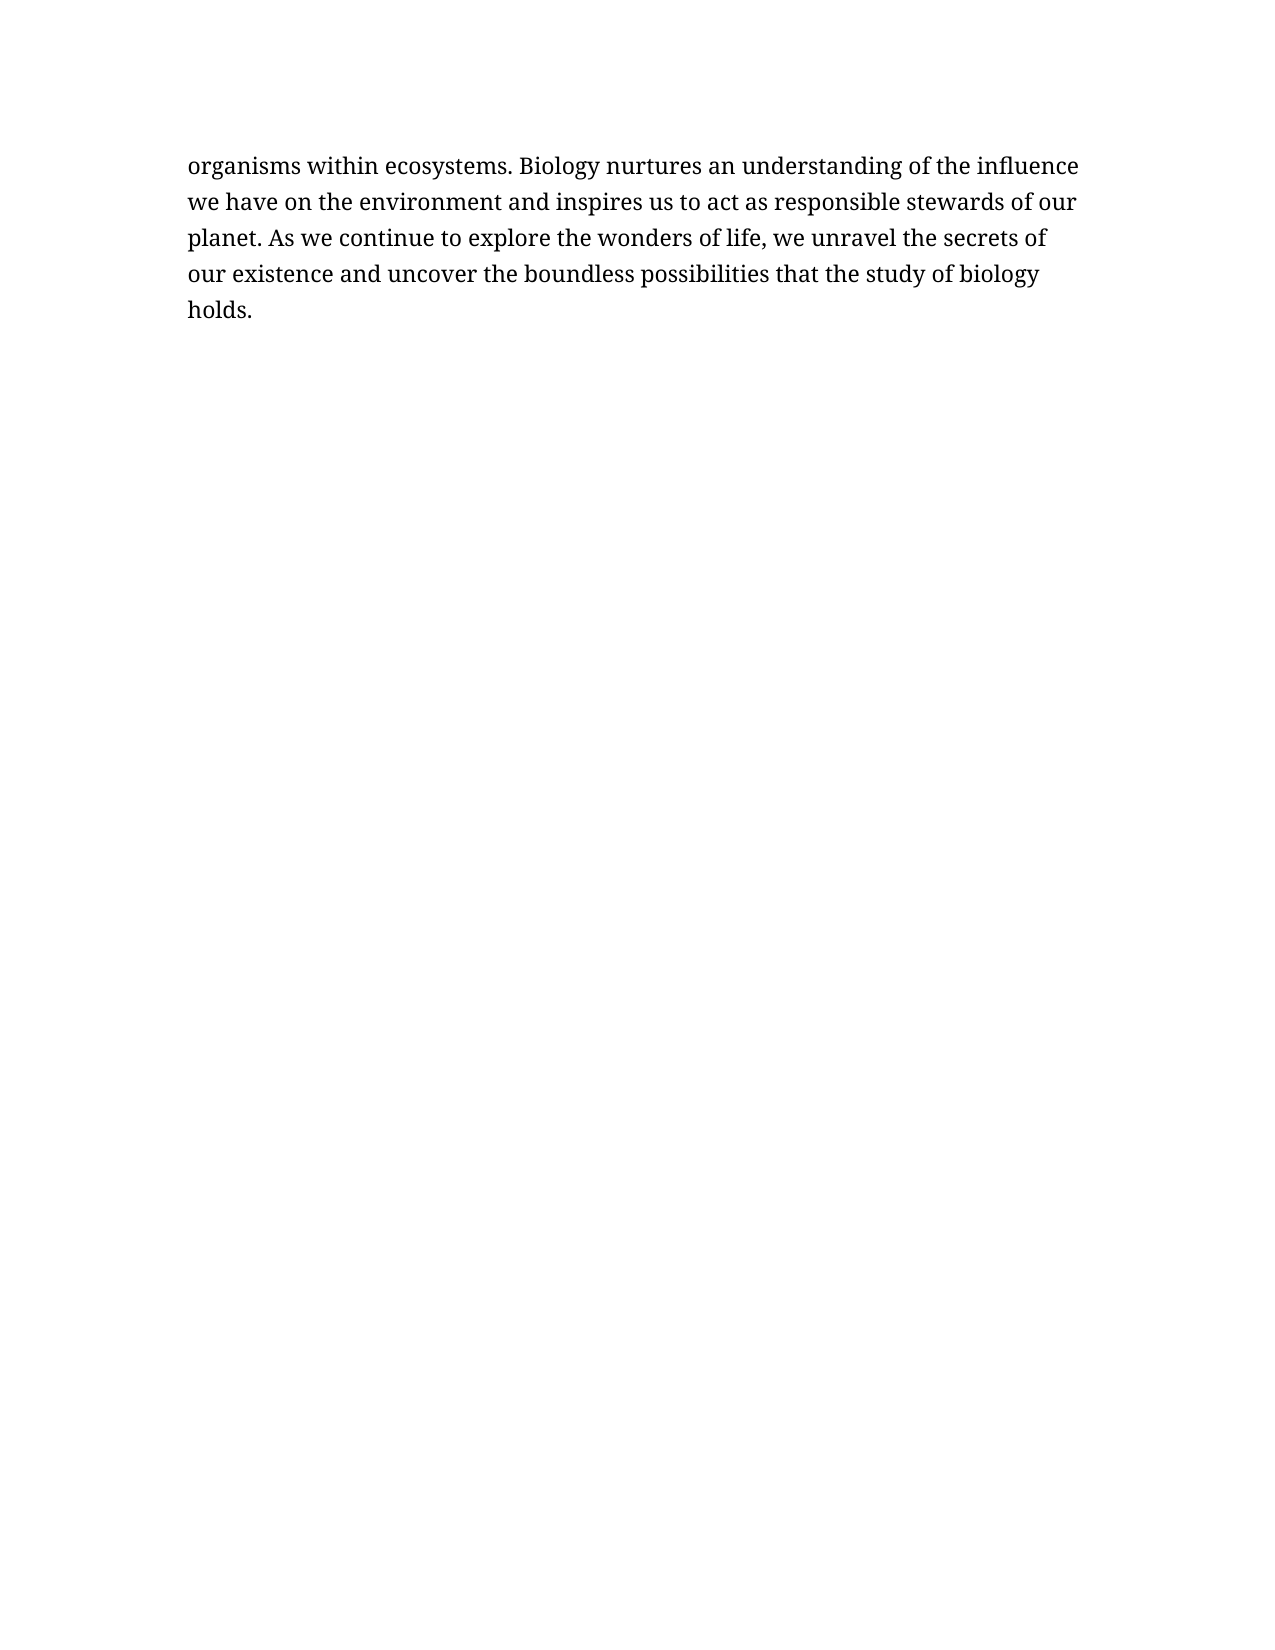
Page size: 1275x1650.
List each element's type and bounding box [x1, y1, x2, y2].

text [187, 150, 1087, 325]
